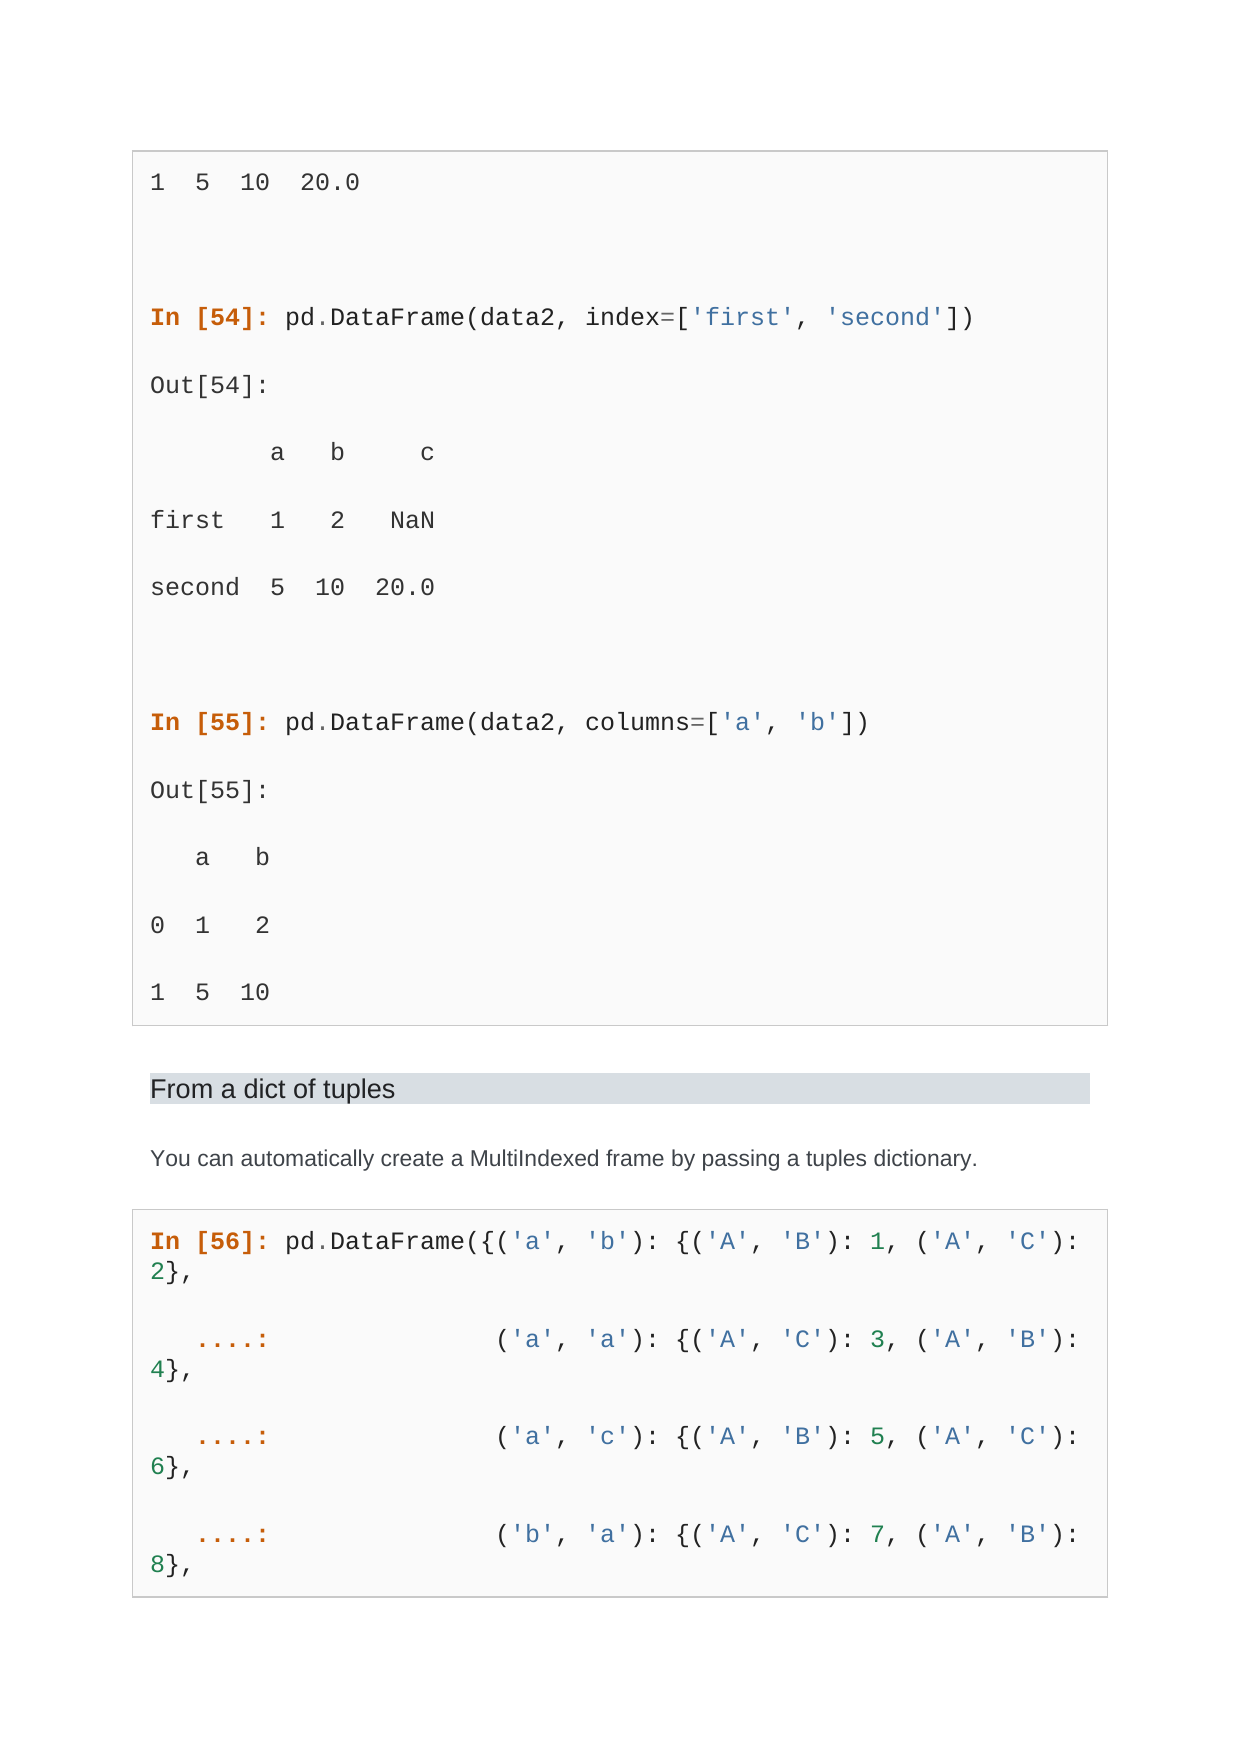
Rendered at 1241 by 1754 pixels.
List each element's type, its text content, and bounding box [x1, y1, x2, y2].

text second 5 10 20.0 [133, 555, 1107, 603]
text In [55]: pd.DataFrame(data2, columns=['a', 'b']) [133, 690, 1107, 738]
text ....: ('b', 'a'): {('A', 'C'): 7, ('A', 'B'): 8}, [133, 1501, 1107, 1596]
text 1 5 10 20.0 [133, 152, 1107, 198]
text a b c [133, 420, 1107, 468]
text In [56]: pd.DataFrame({('a', 'b'): {('A', 'B'): 1, ('A', 'C'): 2}, [133, 1210, 1107, 1287]
text 0 1 2 [133, 892, 1107, 941]
text a b [133, 825, 1107, 873]
text Out[55]: [133, 757, 1107, 806]
text ....: ('a', 'a'): {('A', 'C'): 3, ('A', 'B'): 4}, [133, 1306, 1107, 1384]
text ....: ('a', 'c'): {('A', 'B'): 5, ('A', 'C'): 6}, [133, 1404, 1107, 1482]
text In [54]: pd.DataFrame(data2, index=['first', 'second']) [133, 285, 1107, 333]
text You can automatically create a MultiIndexed frame by passing a tuples dictionary. [150, 1134, 1090, 1171]
text first 1 2 NaN [133, 487, 1107, 536]
text From a dict of tuples [150, 1073, 1090, 1104]
text 1 5 10 [133, 960, 1107, 1025]
text Out[54]: [133, 352, 1107, 401]
